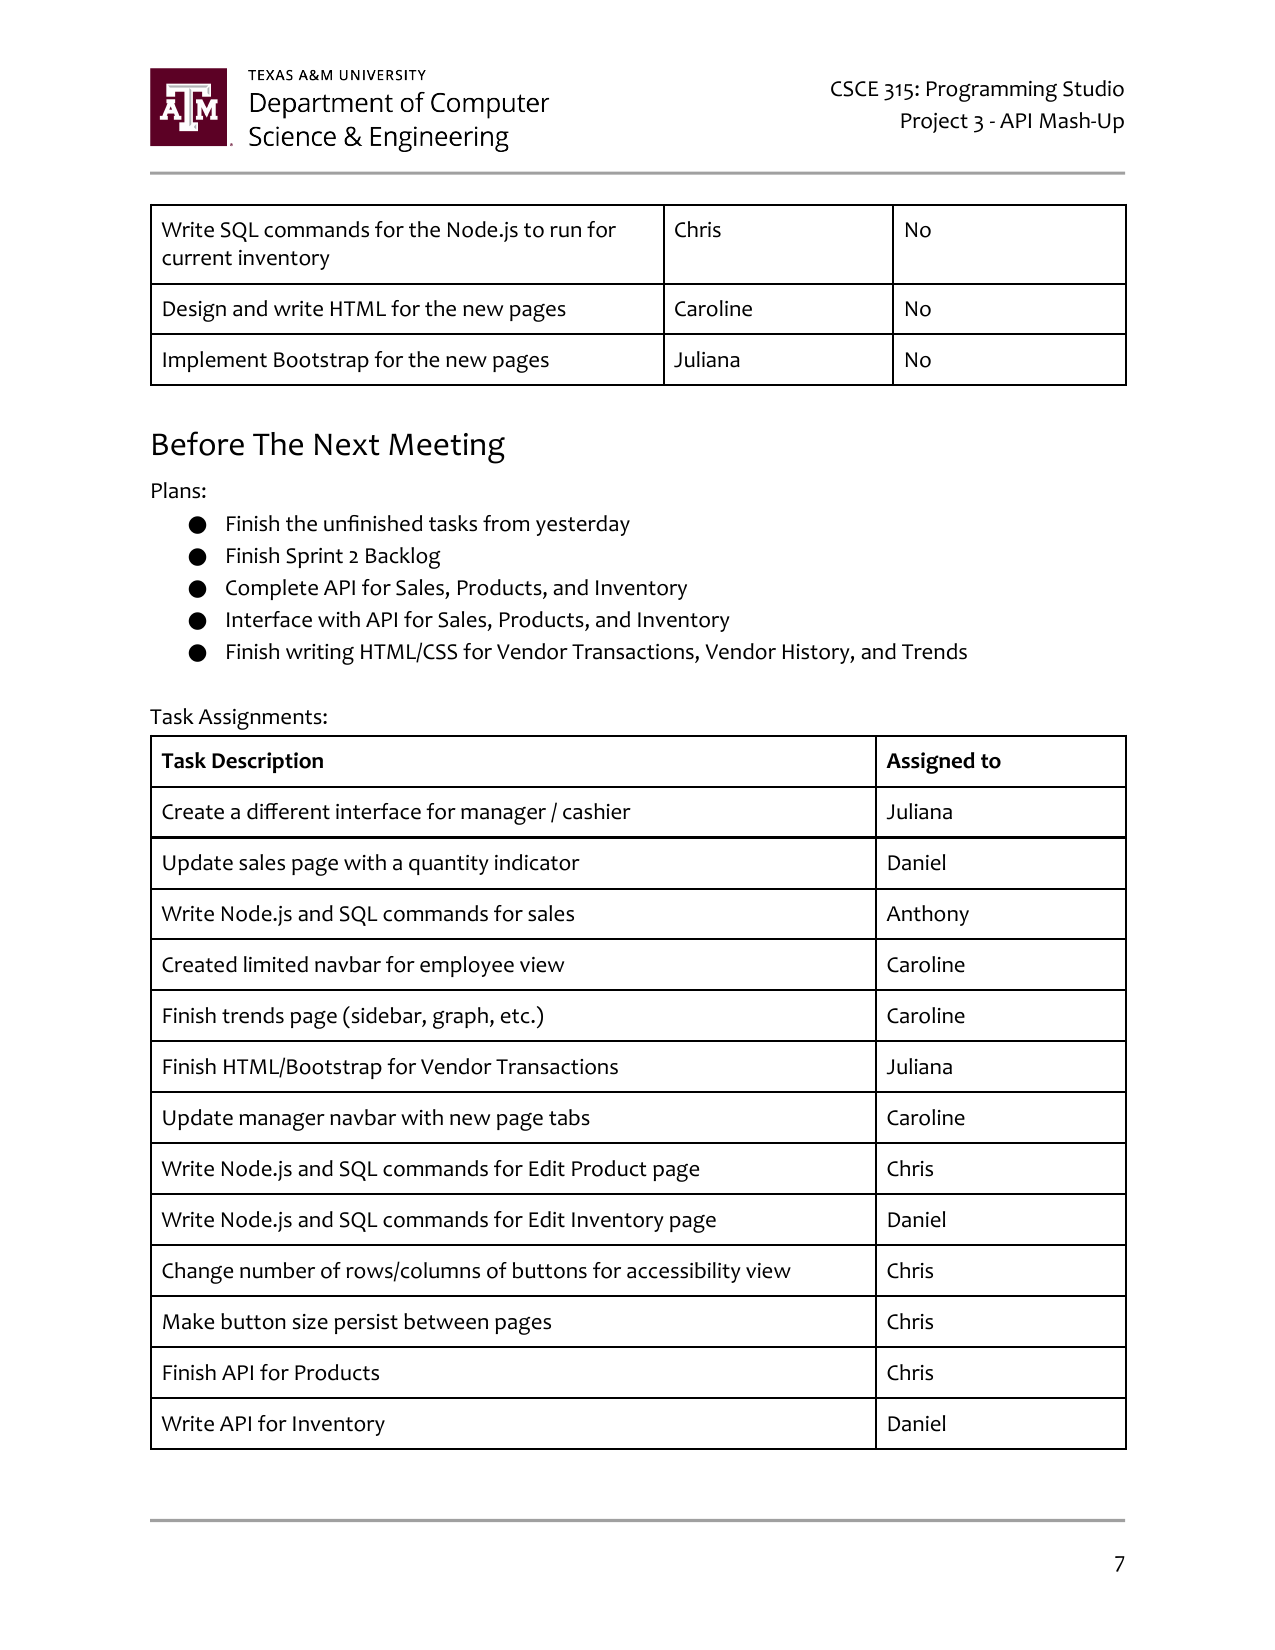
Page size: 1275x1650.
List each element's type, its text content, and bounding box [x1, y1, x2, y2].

table_cell Juliana [877, 788, 1125, 836]
table_cell Caroline [877, 1093, 1125, 1142]
table_cell Finish HTML/Bootstrap for Vendor Transactions [152, 1042, 875, 1091]
list Finish the unfinished tasks from yesterday [187, 509, 1125, 537]
table_cell No [894, 285, 1125, 333]
text Plans: [150, 477, 1125, 505]
table_cell Chris [877, 1144, 1125, 1193]
table_cell Chris [877, 1348, 1125, 1397]
table_cell Anthony [877, 890, 1125, 938]
table_cell Daniel [877, 839, 1125, 887]
table_cell Write Node.js and SQL commands for Edit Product page [152, 1144, 875, 1193]
list Interface with API for Sales, Products, and Inventory [187, 606, 1125, 634]
table_cell Created limited navbar for employee view [152, 940, 875, 989]
table_cell Chris [877, 1246, 1125, 1295]
table_cell Design and write HTML for the new pages [152, 285, 663, 333]
table_header Assigned to [877, 737, 1125, 786]
table_cell Juliana [665, 335, 892, 384]
table_cell Update sales page with a quantity indicator [152, 839, 875, 887]
table_header Task Description [152, 737, 875, 786]
table_cell Write SQL commands for the Node.js to run for current inventory [152, 206, 663, 282]
table_cell Implement Bootstrap for the new pages [152, 335, 663, 384]
table_cell Daniel [877, 1195, 1125, 1244]
table_cell Caroline [665, 285, 892, 333]
table_cell No [894, 206, 1125, 282]
list Finish writing HTML/CSS for Vendor Transactions, Vendor History, and Trends [187, 638, 1125, 666]
table_cell Make button size persist between pages [152, 1297, 875, 1346]
table_cell Create a different interface for manager / cashier [152, 788, 875, 836]
table_cell Write Node.js and SQL commands for sales [152, 890, 875, 938]
table_cell No [894, 335, 1125, 384]
picture [150, 68, 550, 152]
list Finish Sprint 2 Backlog [187, 541, 1125, 569]
list Complete API for Sales, Products, and Inventory [187, 574, 1125, 602]
table_cell Finish trends page (sidebar, graph, etc.) [152, 991, 875, 1040]
table_cell Finish API for Products [152, 1348, 875, 1397]
table_cell Chris [665, 206, 892, 282]
subtitle Before The Next Meeting [150, 424, 1125, 464]
table_cell Chris [877, 1297, 1125, 1346]
table_cell Write API for Inventory [152, 1399, 875, 1448]
table_cell Caroline [877, 940, 1125, 989]
table_cell Juliana [877, 1042, 1125, 1091]
table_cell Daniel [877, 1399, 1125, 1448]
table_cell Update manager navbar with new page tabs [152, 1093, 875, 1142]
table_cell Write Node.js and SQL commands for Edit Inventory page [152, 1195, 875, 1244]
text Task Assignments: [150, 702, 1125, 730]
table_cell Change number of rows/columns of buttons for accessibility view [152, 1246, 875, 1295]
table_cell Caroline [877, 991, 1125, 1040]
